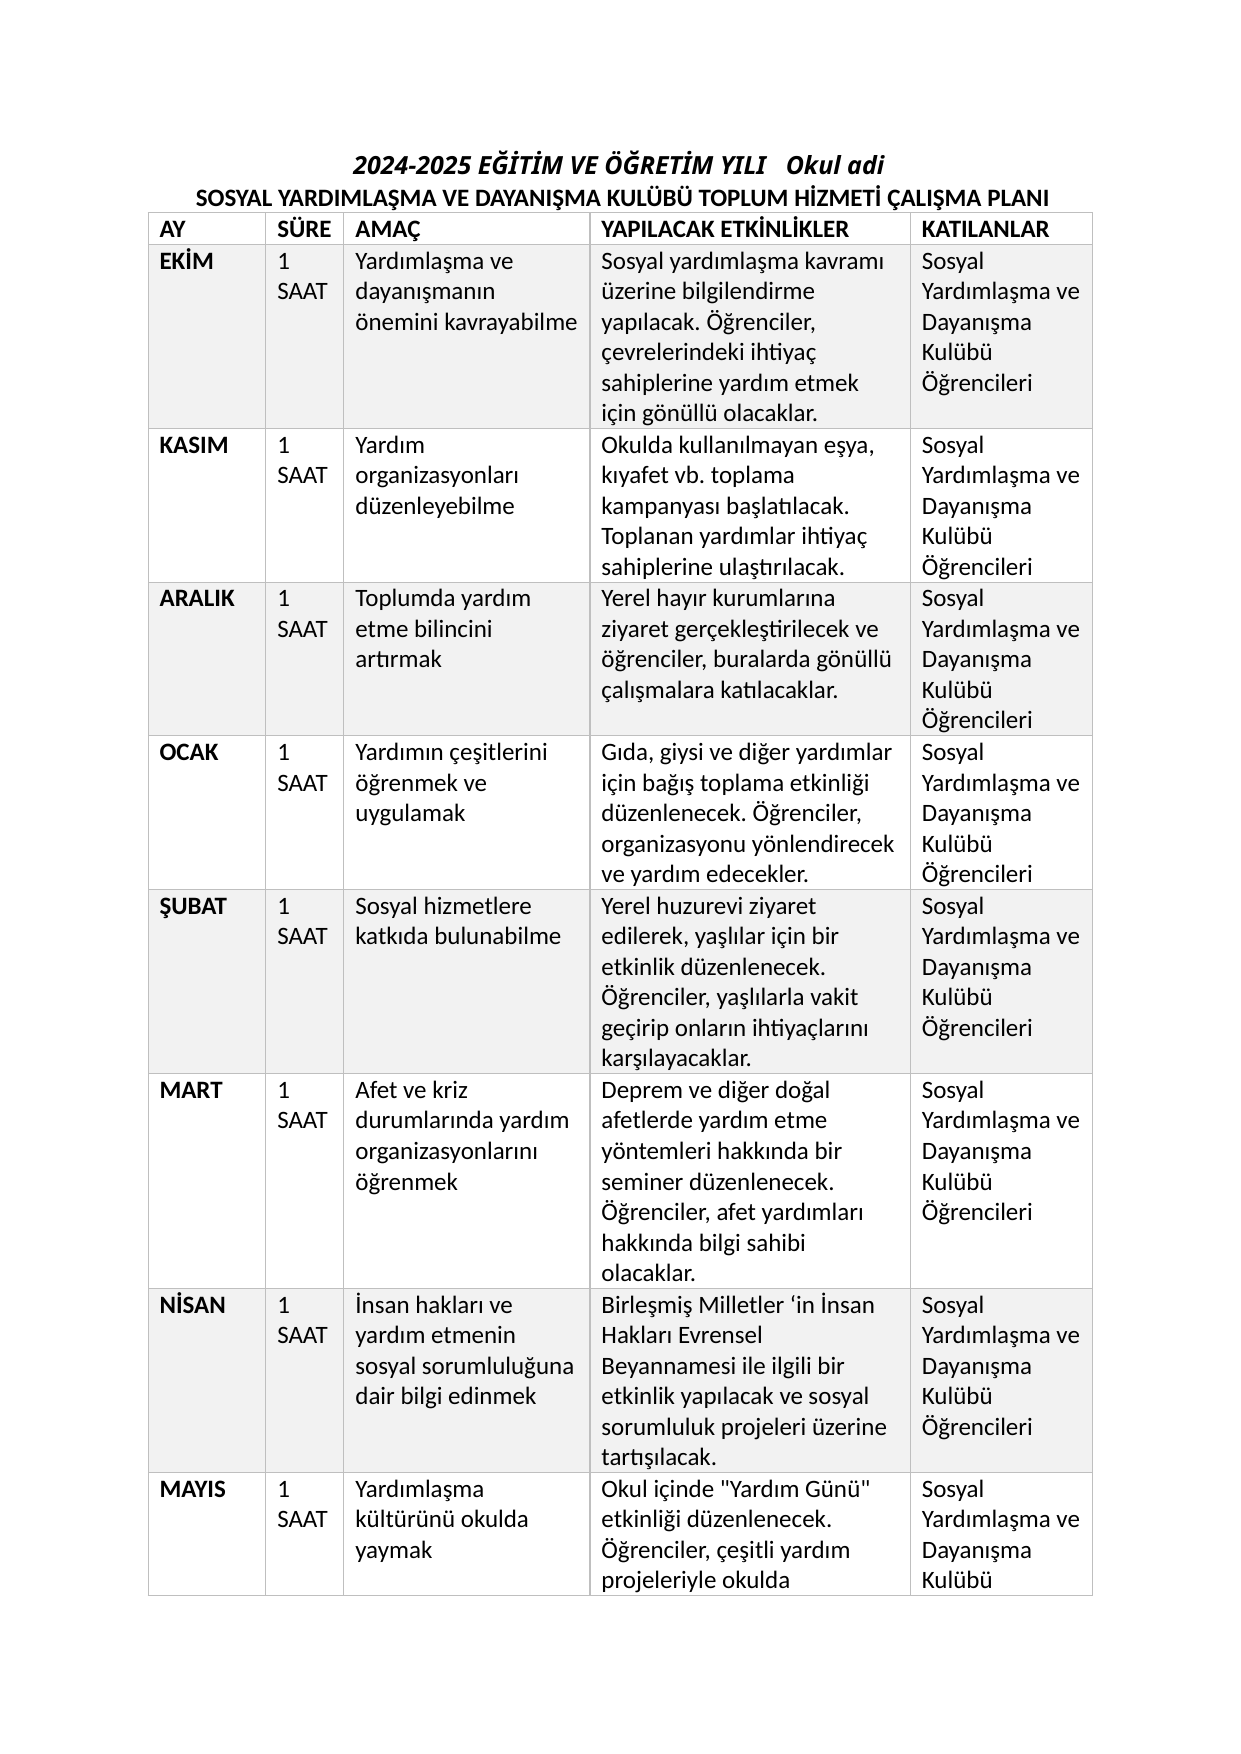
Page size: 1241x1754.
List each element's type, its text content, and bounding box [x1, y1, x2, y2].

table_header AMAÇ [344, 213, 589, 244]
table_cell MAYIS [149, 1473, 265, 1595]
table_cell 1 SAAT [266, 583, 343, 735]
table_header AY [149, 213, 265, 244]
table_cell Deprem ve diğer doğal afetlerde yardım etme yöntemleri hakkında bir seminer düzenlenecek. Öğrenciler, afet yardımları hakkında bilgi sahibi olacaklar. [591, 1074, 910, 1288]
table_cell Afet ve kriz durumlarında yardım organizasyonlarını öğrenmek [344, 1074, 589, 1288]
table_cell 1 SAAT [266, 1074, 343, 1288]
table_cell Okulda kullanılmayan eşya, kıyafet vb. toplama kampanyası başlatılacak. Toplanan yardımlar ihtiyaç sahiplerine ulaştırılacak. [591, 429, 910, 582]
table_cell Gıda, giysi ve diğer yardımlar için bağış toplama etkinliği düzenlenecek. Öğrenciler, organizasyonu yönlendirecek ve yardım edecekler. [591, 736, 910, 889]
table_cell OCAK [149, 736, 265, 889]
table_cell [591, 1473, 910, 1595]
table_header SÜRE [266, 213, 343, 244]
table_cell MART [149, 1074, 265, 1288]
table_cell Birleşmiş Milletler ‘in İnsan Hakları Evrensel Beyannamesi ile ilgili bir etkinlik yapılacak ve sosyal sorumluluk projeleri üzerine tartışılacak. [591, 1289, 910, 1472]
table_cell Sosyal Yardımlaşma ve Dayanışma Kulübü Öğrencileri [911, 890, 1092, 1073]
table_header YAPILACAK ETKİNLİKLER [591, 213, 910, 244]
table_cell Sosyal hizmetlere katkıda bulunabilme [344, 890, 589, 1073]
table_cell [911, 1473, 1092, 1595]
table_cell Toplumda yardım etme bilincini artırmak [344, 583, 589, 735]
table_cell Sosyal Yardımlaşma ve Dayanışma Kulübü Öğrencileri [911, 736, 1092, 889]
table_cell İnsan hakları ve yardım etmenin sosyal sorumluluğuna dair bilgi edinmek [344, 1289, 589, 1472]
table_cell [344, 1473, 589, 1595]
table_cell 1 SAAT [266, 736, 343, 889]
table_cell 1 SAAT [266, 1289, 343, 1472]
table_cell NİSAN [149, 1289, 265, 1472]
table_cell Yardımlaşma ve dayanışmanın önemini kavrayabilme [344, 245, 589, 428]
table_cell 1 SAAT [266, 245, 343, 428]
table_cell EKİM [149, 245, 265, 428]
text 2024-2025 EĞİTİM VE ÖĞRETİM YILI SOSYAL YARDIMLAŞMA VE DAYANIŞMA KULÜBÜ TOPLUM HİZMETİ ÇALIŞMA PLANI [148, 148, 1093, 212]
table_cell ARALIK [149, 583, 265, 735]
table_cell Sosyal Yardımlaşma ve Dayanışma Kulübü Öğrencileri [911, 245, 1092, 428]
table_header KATILANLAR [911, 213, 1092, 244]
table_cell 1 SAAT [266, 890, 343, 1073]
table_cell ŞUBAT [149, 890, 265, 1073]
table_cell Yerel huzurevi ziyaret edilerek, yaşlılar için bir etkinlik düzenlenecek. Öğrenciler, yaşlılarla vakit geçirip onların ihtiyaçlarını karşılayacaklar. [591, 890, 910, 1073]
table_cell 1 SAAT [266, 429, 343, 582]
table_cell Sosyal Yardımlaşma ve Dayanışma Kulübü Öğrencileri [911, 429, 1092, 582]
table_cell KASIM [149, 429, 265, 582]
table_cell Yerel hayır kurumlarına ziyaret gerçekleştirilecek ve öğrenciler, buralarda gönüllü çalışmalara katılacaklar. [591, 583, 910, 735]
table_cell Sosyal Yardımlaşma ve Dayanışma Kulübü Öğrencileri [911, 1289, 1092, 1472]
table_cell Sosyal Yardımlaşma ve Dayanışma Kulübü Öğrencileri [911, 583, 1092, 735]
table_cell Yardım organizasyonları düzenleyebilme [344, 429, 589, 582]
table_cell 1 SAAT [266, 1473, 343, 1595]
table_cell Yardımın çeşitlerini öğrenmek ve uygulamak [344, 736, 589, 889]
table_cell Sosyal yardımlaşma kavramı üzerine bilgilendirme yapılacak. Öğrenciler, çevrelerindeki ihtiyaç sahiplerine yardım etmek için gönüllü olacaklar. [591, 245, 910, 428]
table_cell Sosyal Yardımlaşma ve Dayanışma Kulübü Öğrencileri [911, 1074, 1092, 1288]
